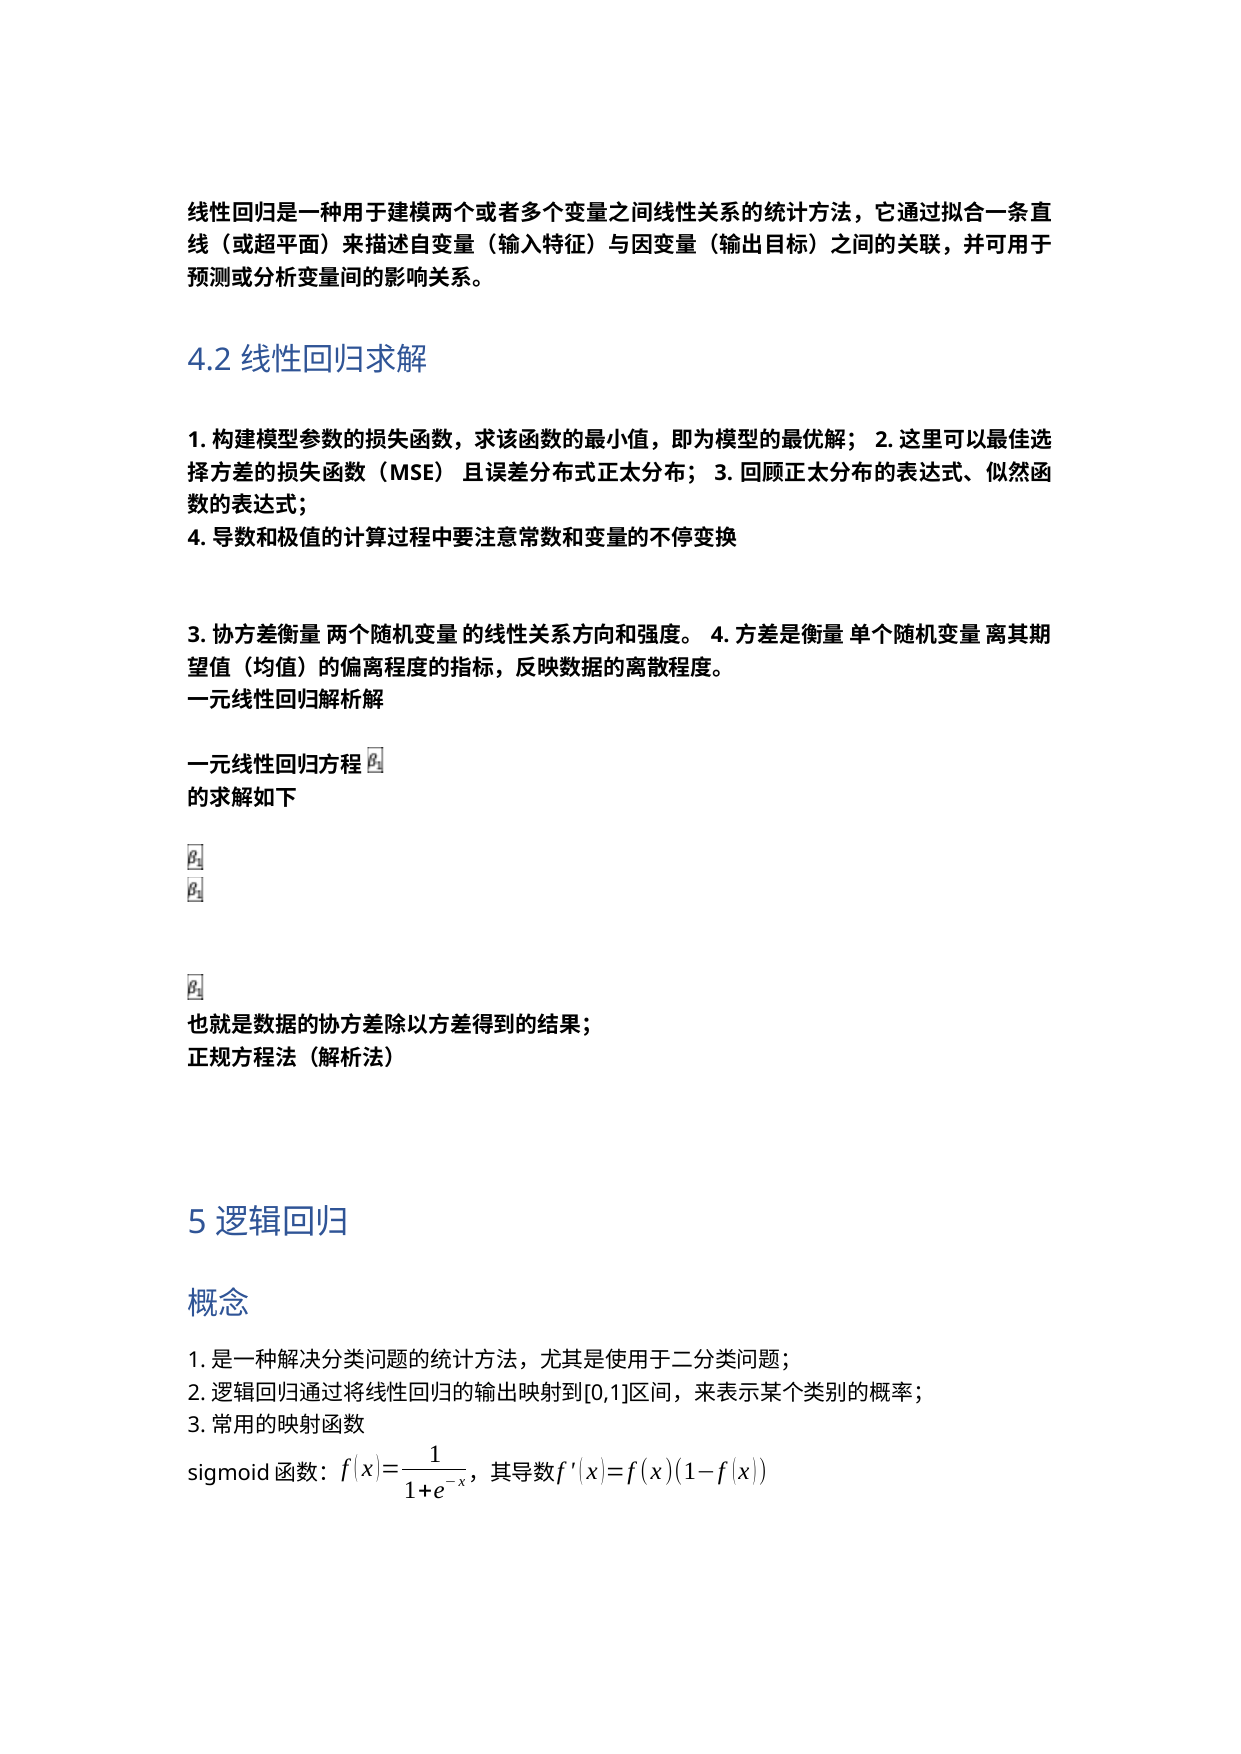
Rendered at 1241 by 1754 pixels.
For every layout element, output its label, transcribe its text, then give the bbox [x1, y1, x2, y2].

subtitle 概念 [187, 1269, 1053, 1334]
picture [367, 747, 385, 773]
picture [187, 877, 205, 902]
text 1. 是一种解决分类问题的统计方法，尤其是使用于二分类问题； [187, 1342, 1053, 1374]
text 2. 逻辑回归通过将线性回归的输出映射到[0,1]区间，来表示某个类别的概率； [187, 1374, 1053, 1407]
text 3. 常用的映射函数 [187, 1407, 1053, 1439]
picture [187, 974, 205, 1000]
subtitle 5 逻辑回归 [187, 1187, 1053, 1252]
text 1. 构建模型参数的损失函数，求该函数的最小值，即为模型的最优解； 2. 这里可以最佳选择方差的损失函数（MSE） 且误差分布式正太分布； 3. 回顾正太分布的表达式、似然函数的表达式； 4. 导数和极值的计算过程中要注意常数和变量的不停变换 3. 协方差衡量 两个随机变量 的线性关系方向和强度。 4. 方差是衡量 单个随机变量 离其期望值（均值）的偏离程度的指标，反映数据的离散程度。 一元线性回归解析解 一元线性回归方程 的求解如下 也就是数据的协方差除以方差得到的结果； 正规方程法（解析法） [187, 422, 1053, 1072]
text 4.2 线性回归求解 [187, 292, 1053, 389]
text sigmoid函数：，其导数 [187, 1439, 1053, 1504]
picture [187, 844, 205, 870]
text 线性回归是一种用于建模两个或者多个变量之间线性关系的统计方法，它通过拟合一条直线（或超平面）来描述自变量（输入特征）与因变量（输出目标）之间的关联，并可用于预测或分析变量间的影响关系。 [187, 162, 1053, 292]
